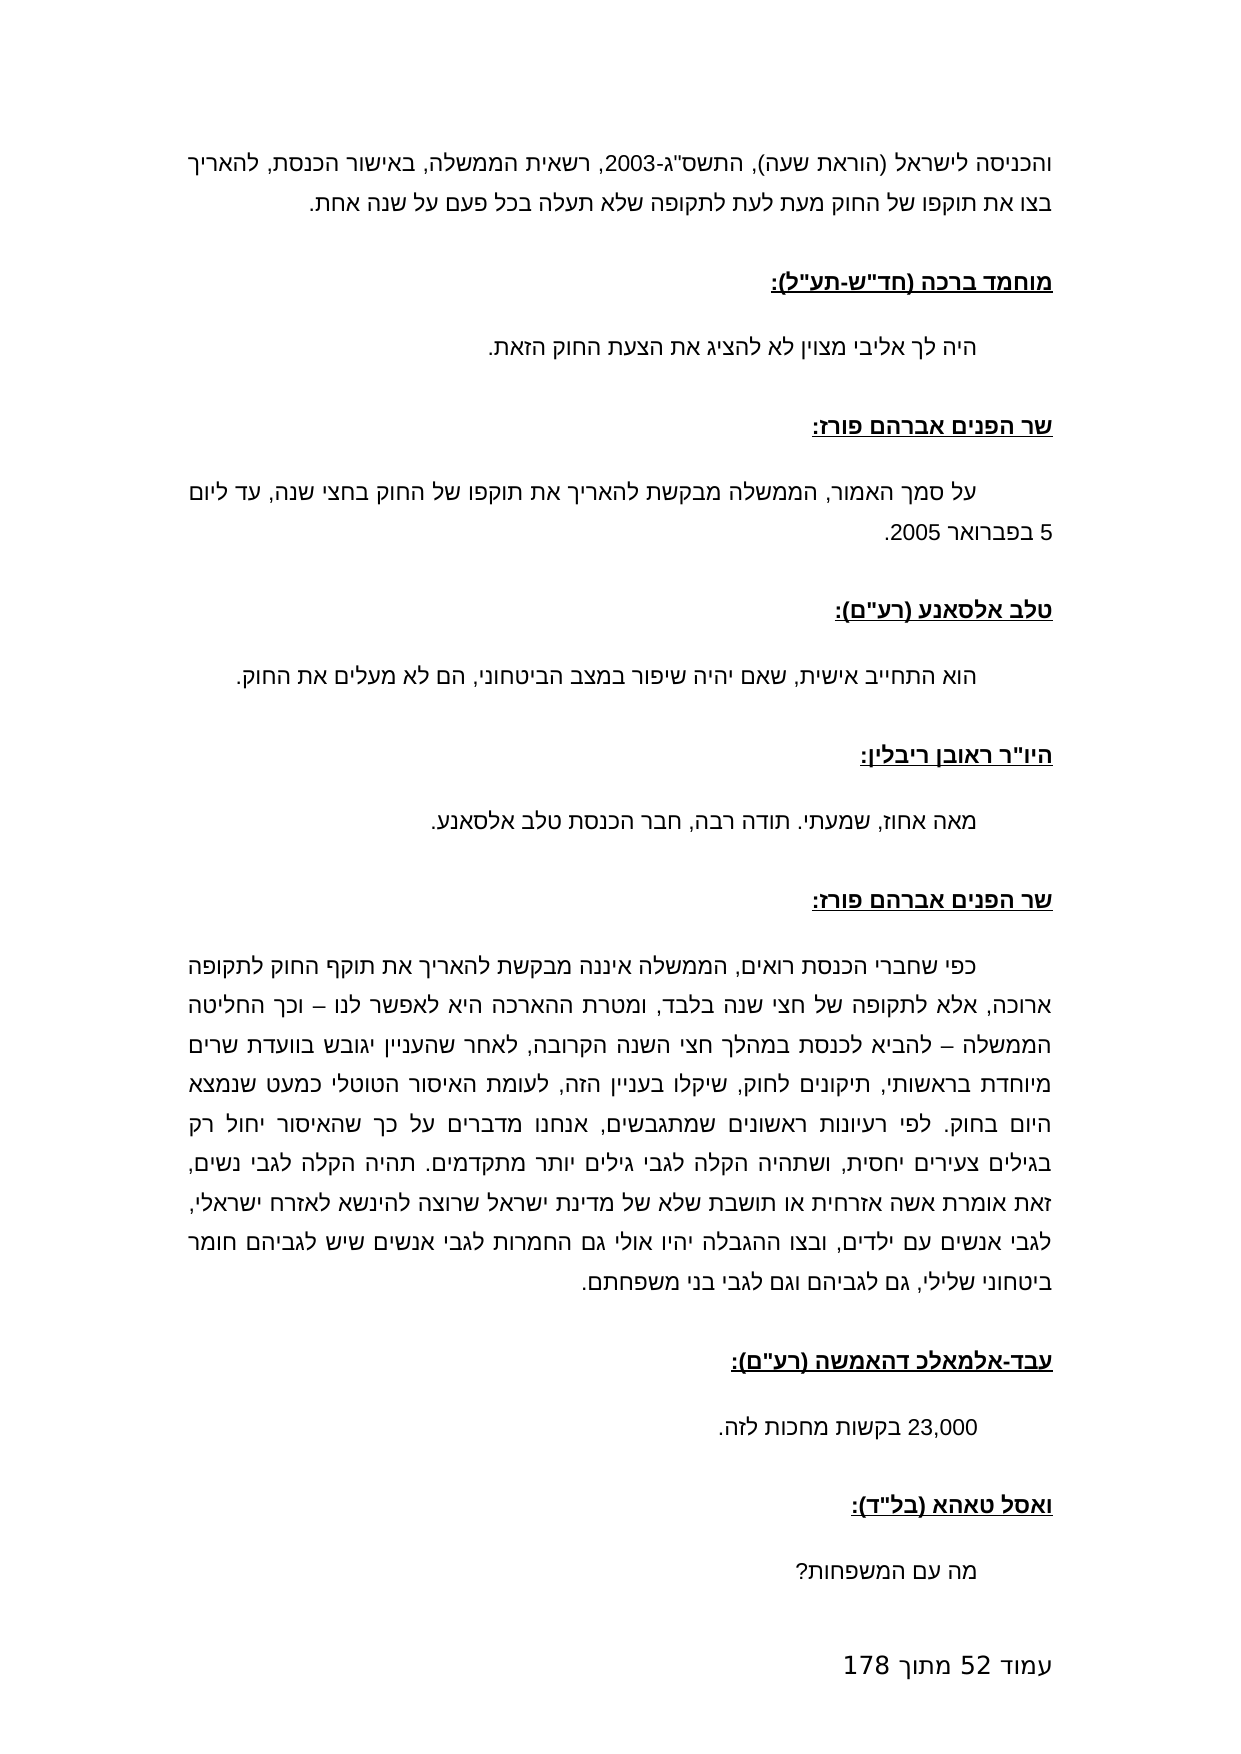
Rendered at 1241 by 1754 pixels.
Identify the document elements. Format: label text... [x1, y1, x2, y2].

text מוחמד ברכה (חד"ש-תע"ל): [187, 268, 1053, 295]
text על סמך האמור, הממשלה מבקשת להאריך את תוקפו של החוק בחצי שנה, עד ליום 5 בפברואר 2005. [187, 479, 1053, 545]
text הוא התחייב אישית, שאם יהיה שיפור במצב הביטחוני, הם לא מעלים את החוק. [187, 663, 1053, 690]
text ואסל טאהא (בל"ד): [187, 1492, 1053, 1519]
text שר הפנים אברהם פורז: [187, 413, 1053, 439]
text היו"ר ראובן ריבלין: [187, 742, 1053, 769]
text מה עם המשפחות? [187, 1558, 1053, 1585]
text טלב אלסאנע (רע"ם): [187, 597, 1053, 624]
text היה לך אליבי מצוין לא להציג את הצעת החוק הזאת. [187, 334, 1053, 361]
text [187, 150, 1053, 216]
text כפי שחברי הכנסת רואים, הממשלה איננה מבקשת להאריך את תוקף החוק לתקופה ארוכה, אלא לתקופה של חצי שנה בלבד, ומטרת ההארכה היא לאפשר לנו – וכך החליטה הממשלה – להביא לכנסת במהלך חצי השנה הקרובה, לאחר שהעניין יגובש בוועדת שרים מיוחדת בראשותי, תיקונים לחוק, שיקלו בעניין הזה, לעומת האיסור הטוטלי כמעט שנמצא היום בחוק. לפי רעיונות ראשונים שמתגבשים, אנחנו מדברים על כך שהאיסור יחול רק בגילים צעירים יחסית, ושתהיה הקלה לגבי גילים יותר מתקדמים. תהיה הקלה לגבי נשים, זאת אומרת אשה אזרחית או תושבת שלא של מדינת ישראל שרוצה להינשא לאזרח ישראלי, לגבי אנשים עם ילדים, ובצו ההגבלה יהיו אולי גם החמרות לגבי אנשים שיש לגביהם חומר ביטחוני שלילי, גם לגביהם וגם לגבי בני משפחתם. [187, 953, 1053, 1295]
text שר הפנים אברהם פורז: [187, 887, 1053, 913]
text עבד-אלמאלכ דהאמשה (רע"ם): [187, 1348, 1053, 1374]
text מאה אחוז, שמעתי. תודה רבה, חבר הכנסת טלב אלסאנע. [187, 808, 1053, 834]
text 23,000 בקשות מחכות לזה. [187, 1413, 1053, 1440]
